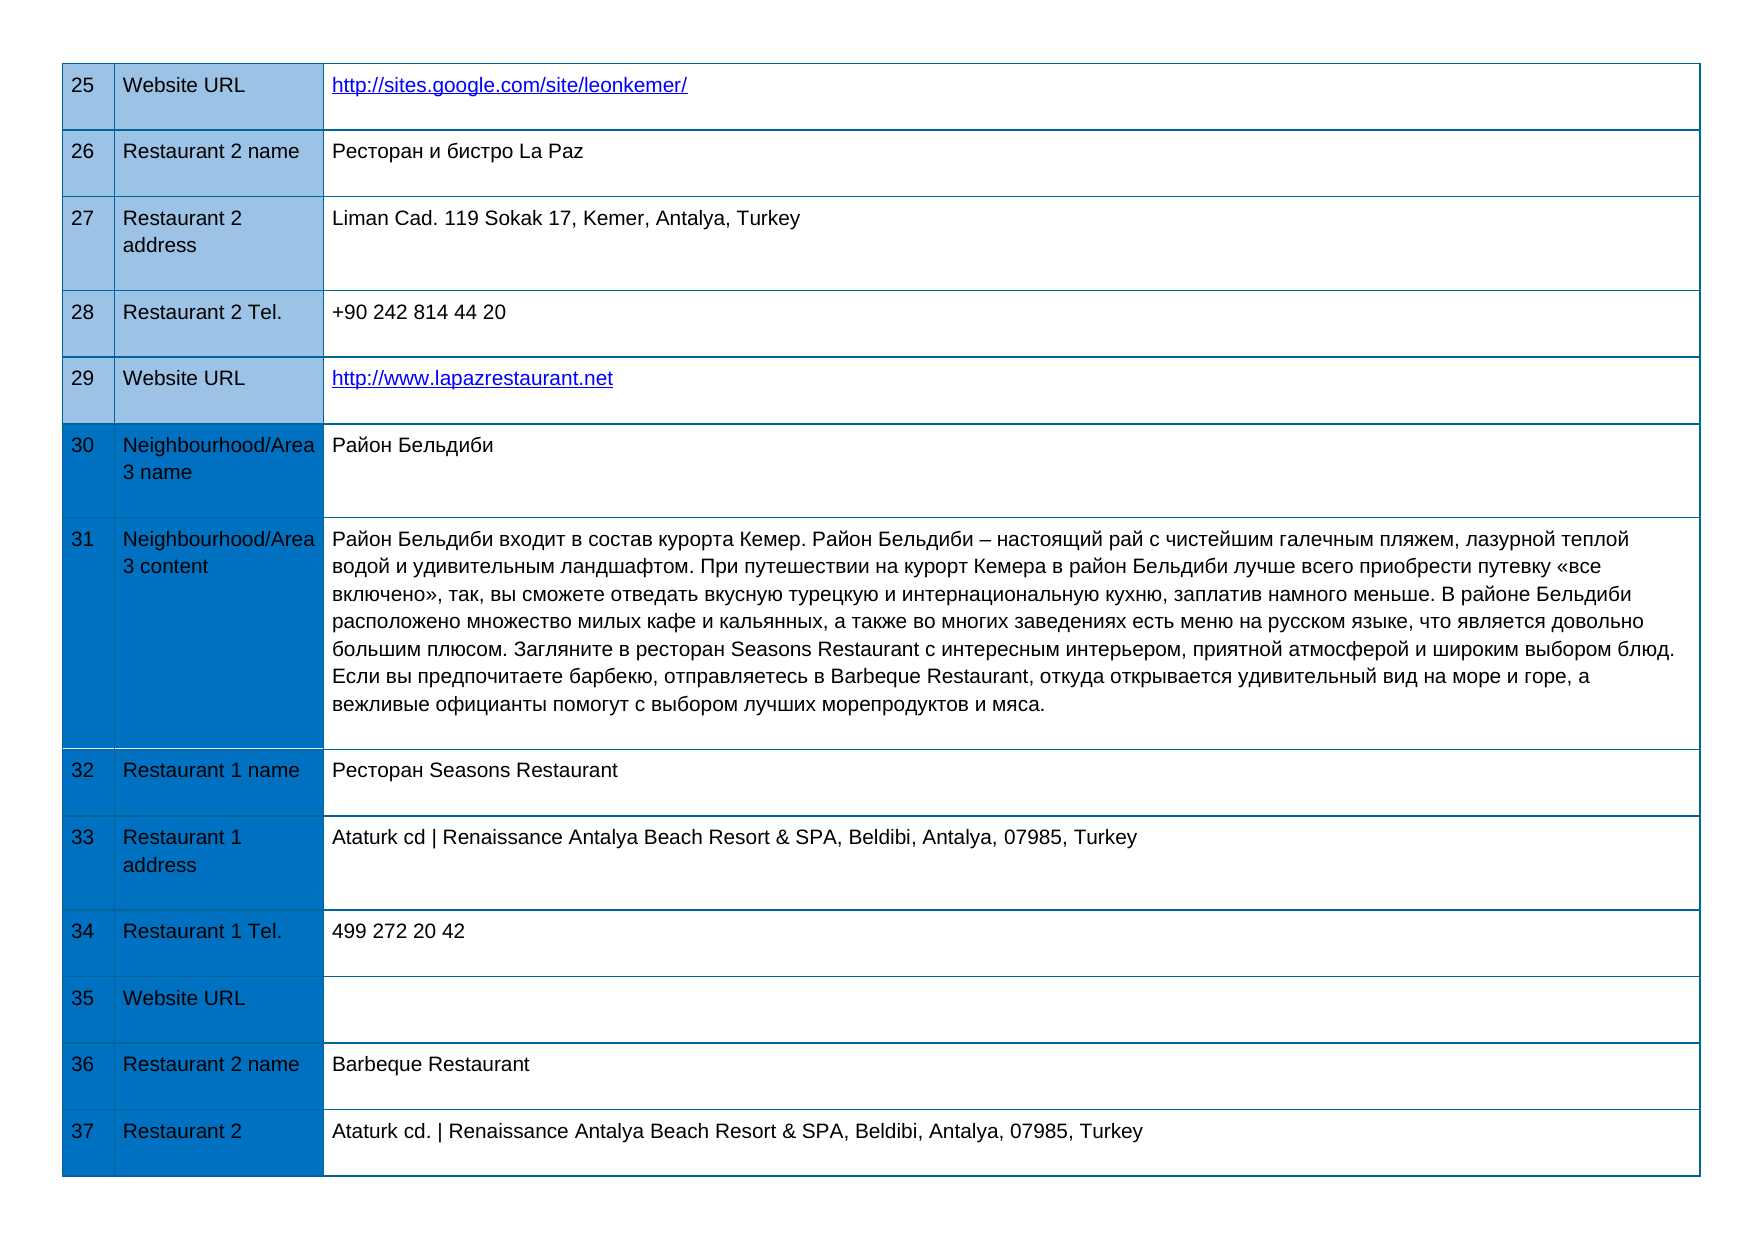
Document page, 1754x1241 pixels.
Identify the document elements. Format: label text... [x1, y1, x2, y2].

table_cell 35 [63, 977, 114, 1042]
table_cell Restaurant 1 Tel. [115, 911, 323, 976]
table_cell http://sites.google.com/site/leonkemer/ [324, 64, 1699, 129]
table_cell Restaurant 1 address [115, 817, 323, 909]
table_cell Neighbourhood/Area 3 name [115, 425, 323, 517]
table_cell Ataturk cd | Renaissance Antalya Beach Resort & SPA, Beldibi, Antalya, 07985, Turkey [324, 817, 1699, 909]
table_cell +90 242 814 44 20 [324, 291, 1699, 356]
table_cell 36 [63, 1044, 114, 1109]
table_cell Barbeque Restaurant [324, 1044, 1699, 1109]
table_cell Restaurant 2 address [115, 197, 323, 290]
table_cell Ресторан Seasons Restaurant [324, 750, 1699, 815]
table_cell 32 [63, 750, 114, 815]
table_cell Neighbourhood/Area 3 content [115, 518, 323, 748]
table_cell Restaurant 1 name [115, 750, 323, 815]
table_cell 27 [63, 197, 114, 290]
table_cell [324, 977, 1699, 1042]
table_cell 28 [63, 291, 114, 356]
table_cell 34 [63, 911, 114, 976]
table_cell Website URL [115, 977, 323, 1042]
table_cell 30 [63, 425, 114, 517]
table_cell Website URL [115, 64, 323, 129]
table_cell Website URL [115, 358, 323, 423]
table_cell 31 [63, 518, 114, 748]
table_cell Restaurant 2 name [115, 1044, 323, 1109]
table_cell Restaurant 2 Tel. [115, 291, 323, 356]
table_cell 26 [63, 131, 114, 196]
table_cell Ресторан и бистро La Paz [324, 131, 1699, 196]
table_cell Район Бельдиби [324, 425, 1699, 517]
table_cell 29 [63, 358, 114, 423]
table_cell 499 272 20 42 [324, 911, 1699, 976]
table_cell 25 [63, 64, 114, 129]
table_cell Район Бельдиби входит в состав курорта Кемер. Район Бельдиби – настоящий рай с чистейшим галечным пляжем, лазурной теплой водой и удивительным ландшафтом. При путешествии на курорт Кемера в район Бельдиби лучше всего приобрести путевку «все включено», так, вы сможете отведать вкусную турецкую и интернациональную кухню, заплатив намного меньше. В районе Бельдиби расположено множество милых кафе и кальянных, а также во многих заведениях есть меню на русском языке, что является довольно большим плюсом. Загляните в ресторан Seasons Restaurant с интересным интерьером, приятной атмосферой и широким выбором блюд. Если вы предпочитаете барбекю, отправляетесь в Barbeque Restaurant, откуда открывается удивительный вид на море и горе, а вежливые официанты помогут с выбором лучших морепродуктов и мяса. [324, 518, 1699, 748]
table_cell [324, 1110, 1699, 1175]
table_cell 33 [63, 817, 114, 909]
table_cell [115, 1110, 323, 1175]
table_cell http://www.lapazrestaurant.net [324, 358, 1699, 423]
table_cell Restaurant 2 name [115, 131, 323, 196]
table_cell Liman Cad. 119 Sokak 17, Kemer, Antalya, Turkey [324, 197, 1699, 290]
table_cell 37 [63, 1110, 114, 1175]
